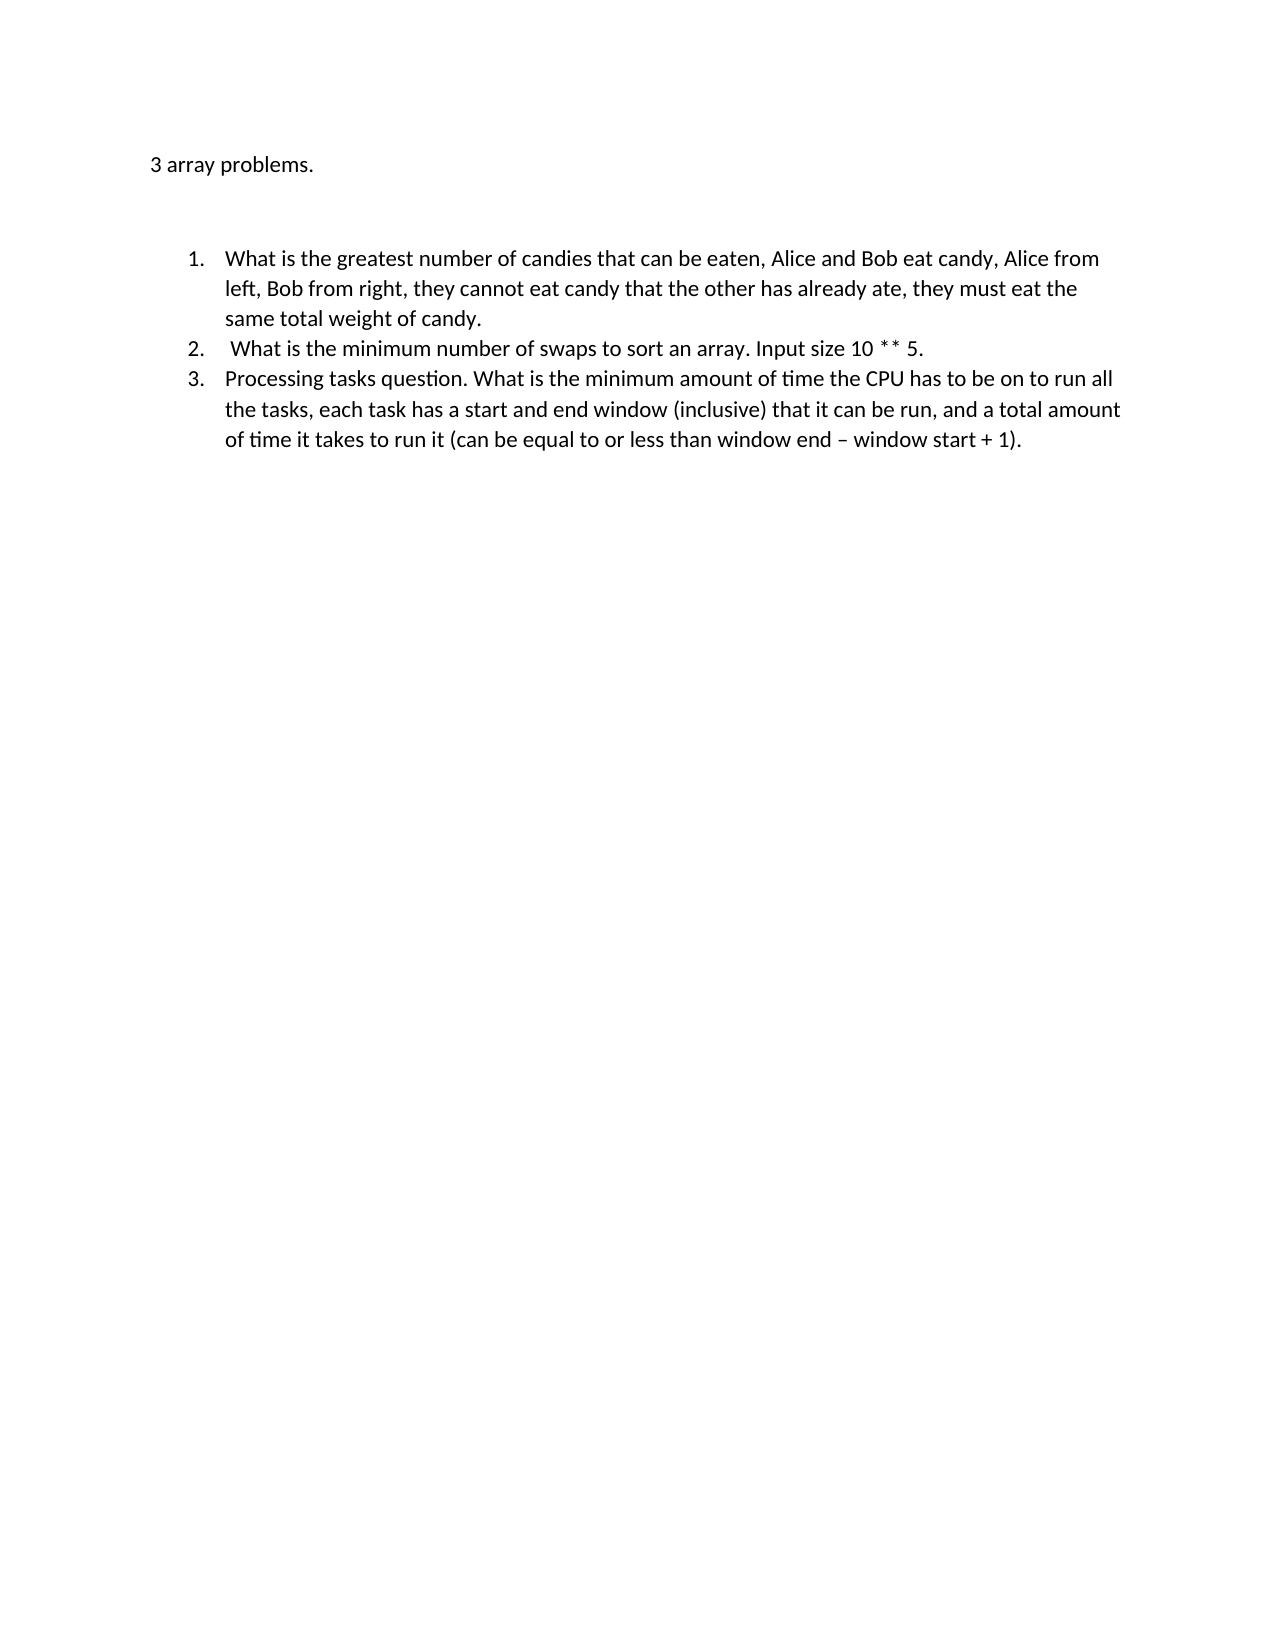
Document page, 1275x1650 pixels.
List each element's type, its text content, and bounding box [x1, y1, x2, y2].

list What is the minimum number of swaps to sort an array. Input size 10 ** 5. [187, 334, 1125, 362]
list What is the greatest number of candies that can be eaten, Alice and Bob eat candy, Alice from left, Bob from right, they cannot eat candy that the other has already ate, they must eat the same total weight of candy. [187, 244, 1125, 332]
text 3 array problems. [150, 150, 1125, 178]
list Processing tasks question. What is the minimum amount of time the CPU has to be on to run all the tasks, each task has a start and end window (inclusive) that it can be run, and a total amount of time it takes to run it (can be equal to or less than window end – window start + 1). [187, 364, 1125, 453]
